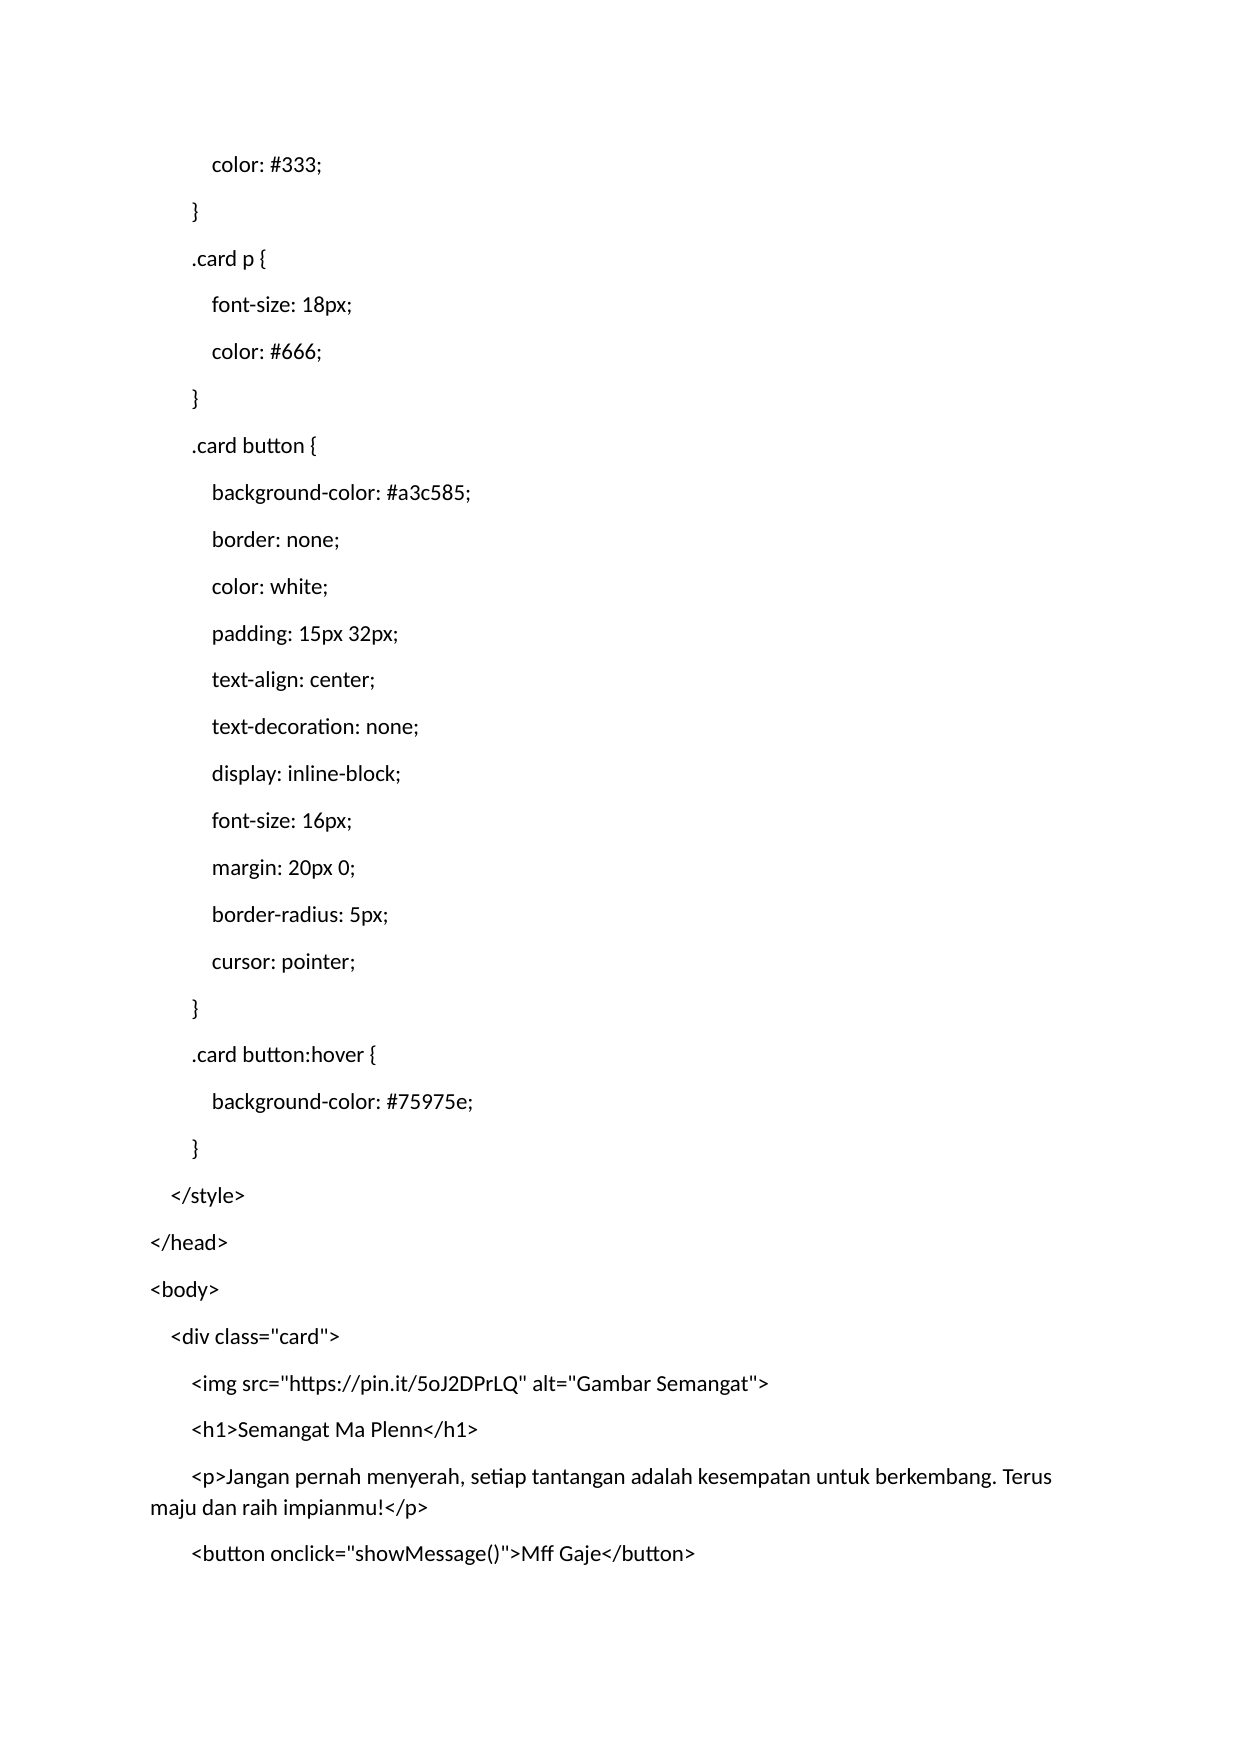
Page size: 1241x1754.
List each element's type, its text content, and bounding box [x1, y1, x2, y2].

text <img src="https://pin.it/5oJ2DPrLQ" alt="Gambar Semangat"> [150, 1369, 1090, 1397]
text } [150, 384, 1090, 412]
text color: #666; [150, 337, 1090, 366]
text } [150, 994, 1090, 1022]
text border: none; [150, 525, 1090, 553]
text cursor: pointer; [150, 947, 1090, 975]
text display: inline-block; [150, 759, 1090, 787]
text <p>Jangan pernah menyerah, setiap tantangan adalah kesempatan untuk berkembang. Terus maju dan raih impianmu!</p> [150, 1462, 1090, 1521]
text text-align: center; [150, 666, 1090, 694]
text } [150, 1134, 1090, 1162]
text border-radius: 5px; [150, 900, 1090, 928]
text .card button:hover { [150, 1041, 1090, 1069]
text <h1>Semangat Ma Plenn</h1> [150, 1416, 1090, 1444]
text font-size: 18px; [150, 291, 1090, 319]
text </style> [150, 1181, 1090, 1209]
text <body> [150, 1275, 1090, 1303]
text </head> [150, 1228, 1090, 1256]
text text-decoration: none; [150, 712, 1090, 741]
text background-color: #a3c585; [150, 478, 1090, 506]
text padding: 15px 32px; [150, 619, 1090, 647]
text <div class="card"> [150, 1322, 1090, 1350]
text <button onclick="showMessage()">Mff Gaje</button> [150, 1539, 1090, 1568]
text color: white; [150, 572, 1090, 600]
text .card button { [150, 431, 1090, 459]
text color: #333; [150, 150, 1090, 178]
text font-size: 16px; [150, 806, 1090, 834]
text .card p { [150, 244, 1090, 272]
text } [150, 197, 1090, 225]
text margin: 20px 0; [150, 853, 1090, 881]
text background-color: #75975e; [150, 1087, 1090, 1116]
